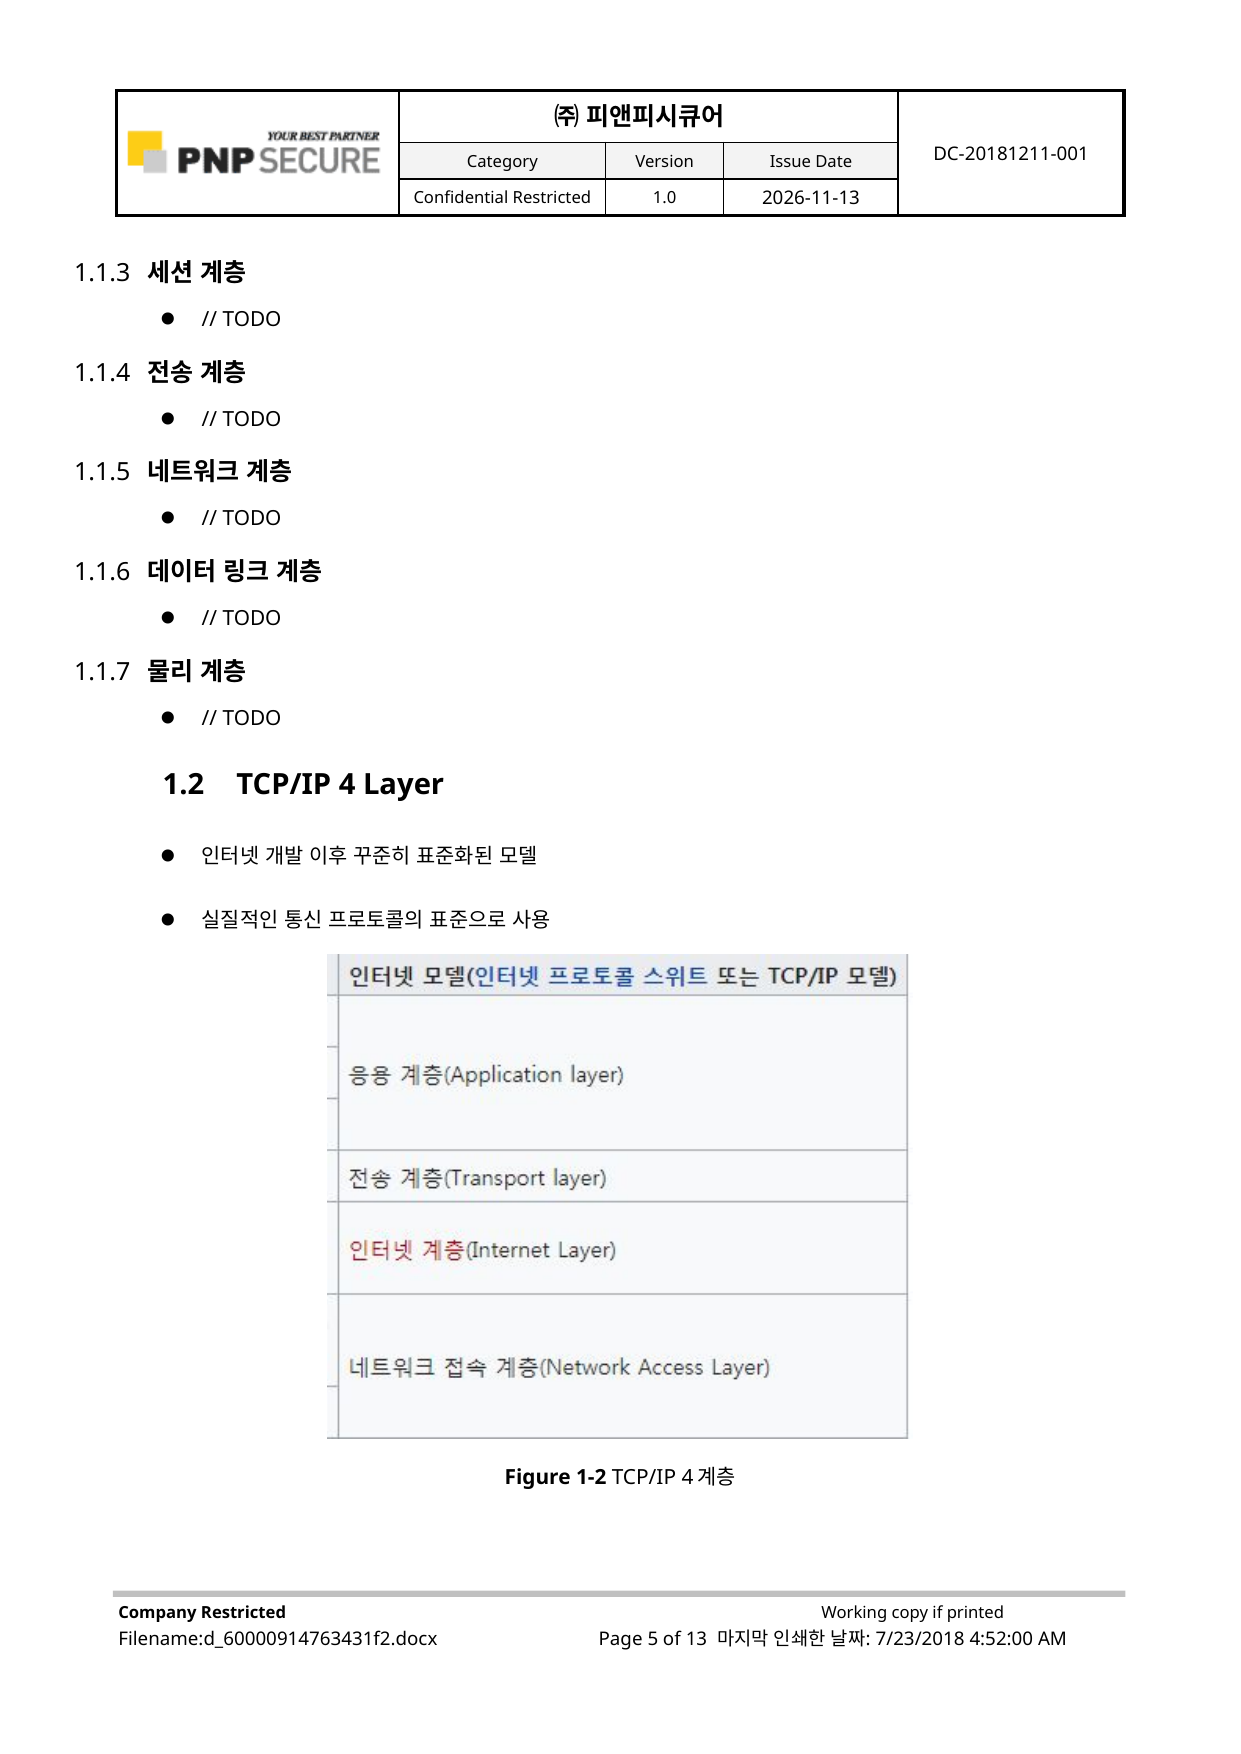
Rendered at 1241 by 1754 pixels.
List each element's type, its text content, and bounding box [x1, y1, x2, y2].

list // TODO [160, 503, 1122, 532]
subtitle 네트워크 계층 [74, 452, 1122, 488]
list // TODO [160, 703, 1122, 731]
list // TODO [160, 603, 1122, 632]
subtitle TCP/IP 4 Layer [162, 763, 1122, 803]
list 실질적인 통신 프로토콜의 표준으로 사용 [160, 890, 1122, 947]
subtitle 물리 계층 [74, 651, 1122, 687]
subtitle 데이터 링크 계층 [74, 552, 1122, 588]
list 인터넷 개발 이후 꾸준히 표준화된 모델 [160, 826, 1122, 883]
picture [127, 113, 381, 193]
list // TODO [160, 404, 1122, 432]
picture [327, 954, 913, 1439]
text Figure 1-2 TCP/IP 4계층 [118, 1447, 1122, 1504]
list // TODO [160, 304, 1122, 333]
subtitle 세션 계층 [74, 252, 1122, 289]
subtitle 전송 계층 [74, 352, 1122, 388]
